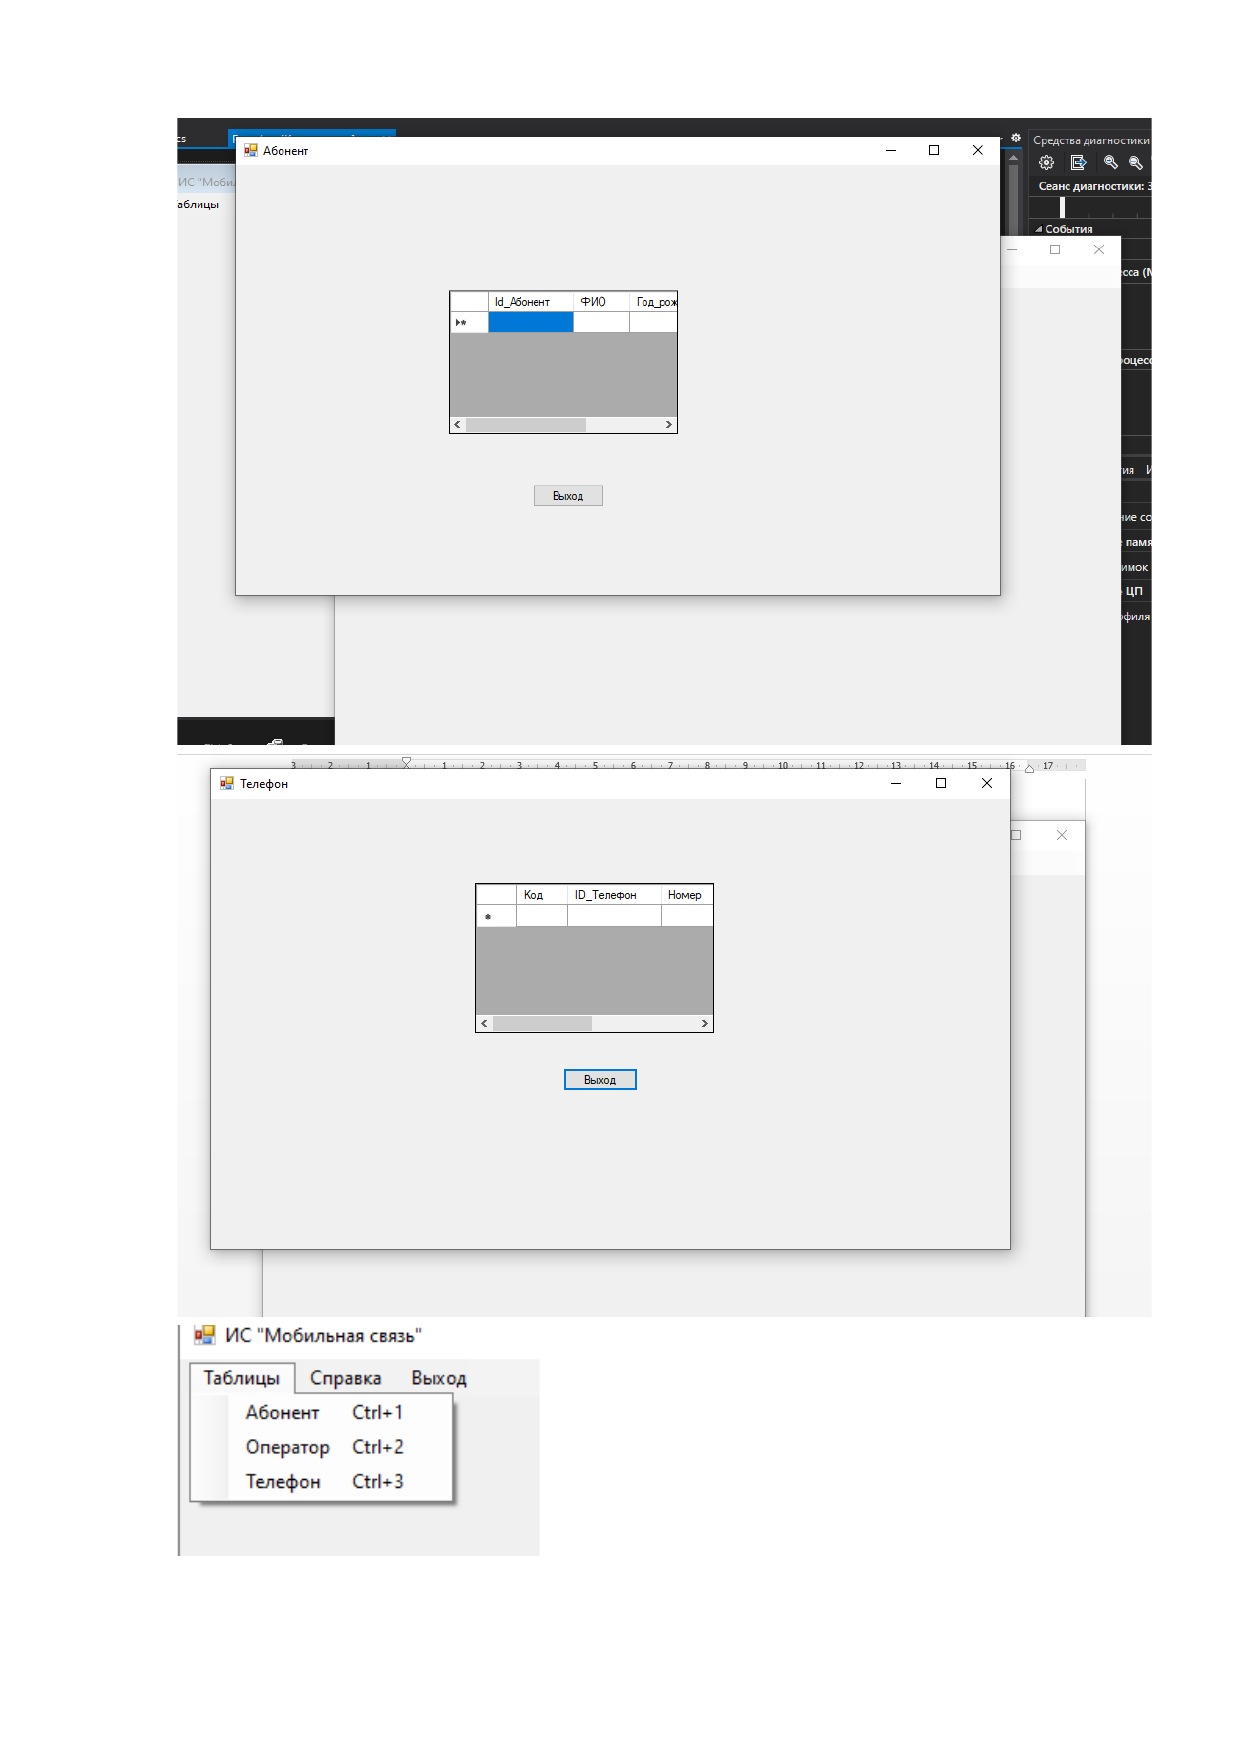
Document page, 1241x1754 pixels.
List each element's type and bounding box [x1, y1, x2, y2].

picture [177, 1325, 540, 1556]
picture [177, 753, 1152, 1317]
picture [177, 118, 1152, 745]
